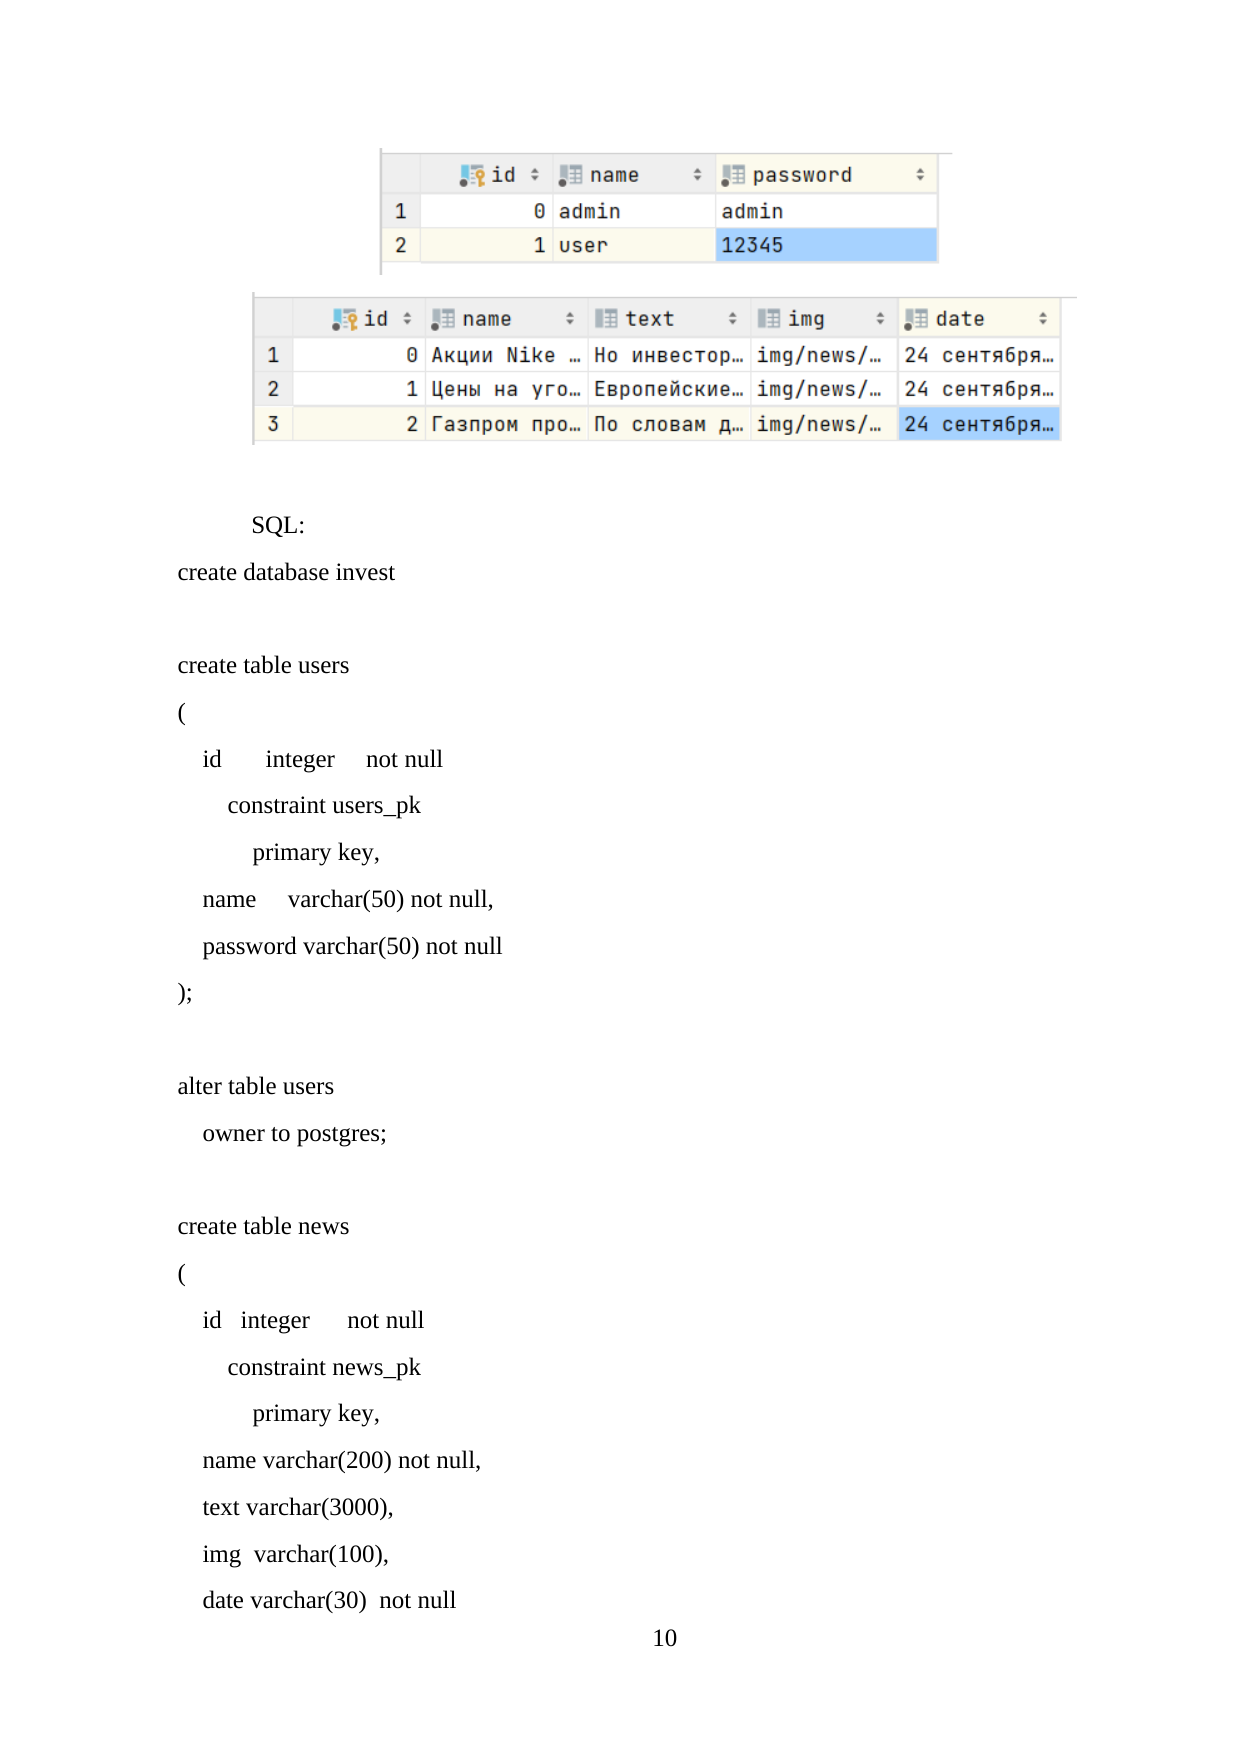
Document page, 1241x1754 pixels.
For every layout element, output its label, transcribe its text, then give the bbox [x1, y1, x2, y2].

picture [376, 148, 953, 275]
text name varchar(50) not null, [177, 884, 1152, 913]
text constraint news_pk [177, 1352, 1152, 1380]
text primary key, [177, 837, 1152, 866]
text create table news [177, 1211, 1152, 1240]
text primary key, [177, 1398, 1152, 1427]
text constraint users_pk [177, 790, 1152, 819]
text password varchar(50) not null [177, 931, 1152, 959]
text create database invest [177, 557, 1152, 585]
text name varchar(200) not null, [177, 1445, 1152, 1474]
text id integer not null [177, 1305, 1152, 1334]
text owner to postgres; [177, 1118, 1152, 1147]
text ( [177, 697, 1152, 726]
text create table users [177, 650, 1152, 679]
text id integer not null [177, 744, 1152, 772]
text date varchar(30) not null [177, 1586, 1152, 1614]
text text varchar(3000), [177, 1492, 1152, 1521]
picture [252, 292, 1077, 445]
text ); [177, 977, 1152, 1006]
text alter table users [177, 1071, 1152, 1100]
text img varchar(100), [177, 1539, 1152, 1567]
text ( [177, 1258, 1152, 1287]
text SQL: [177, 510, 1152, 538]
